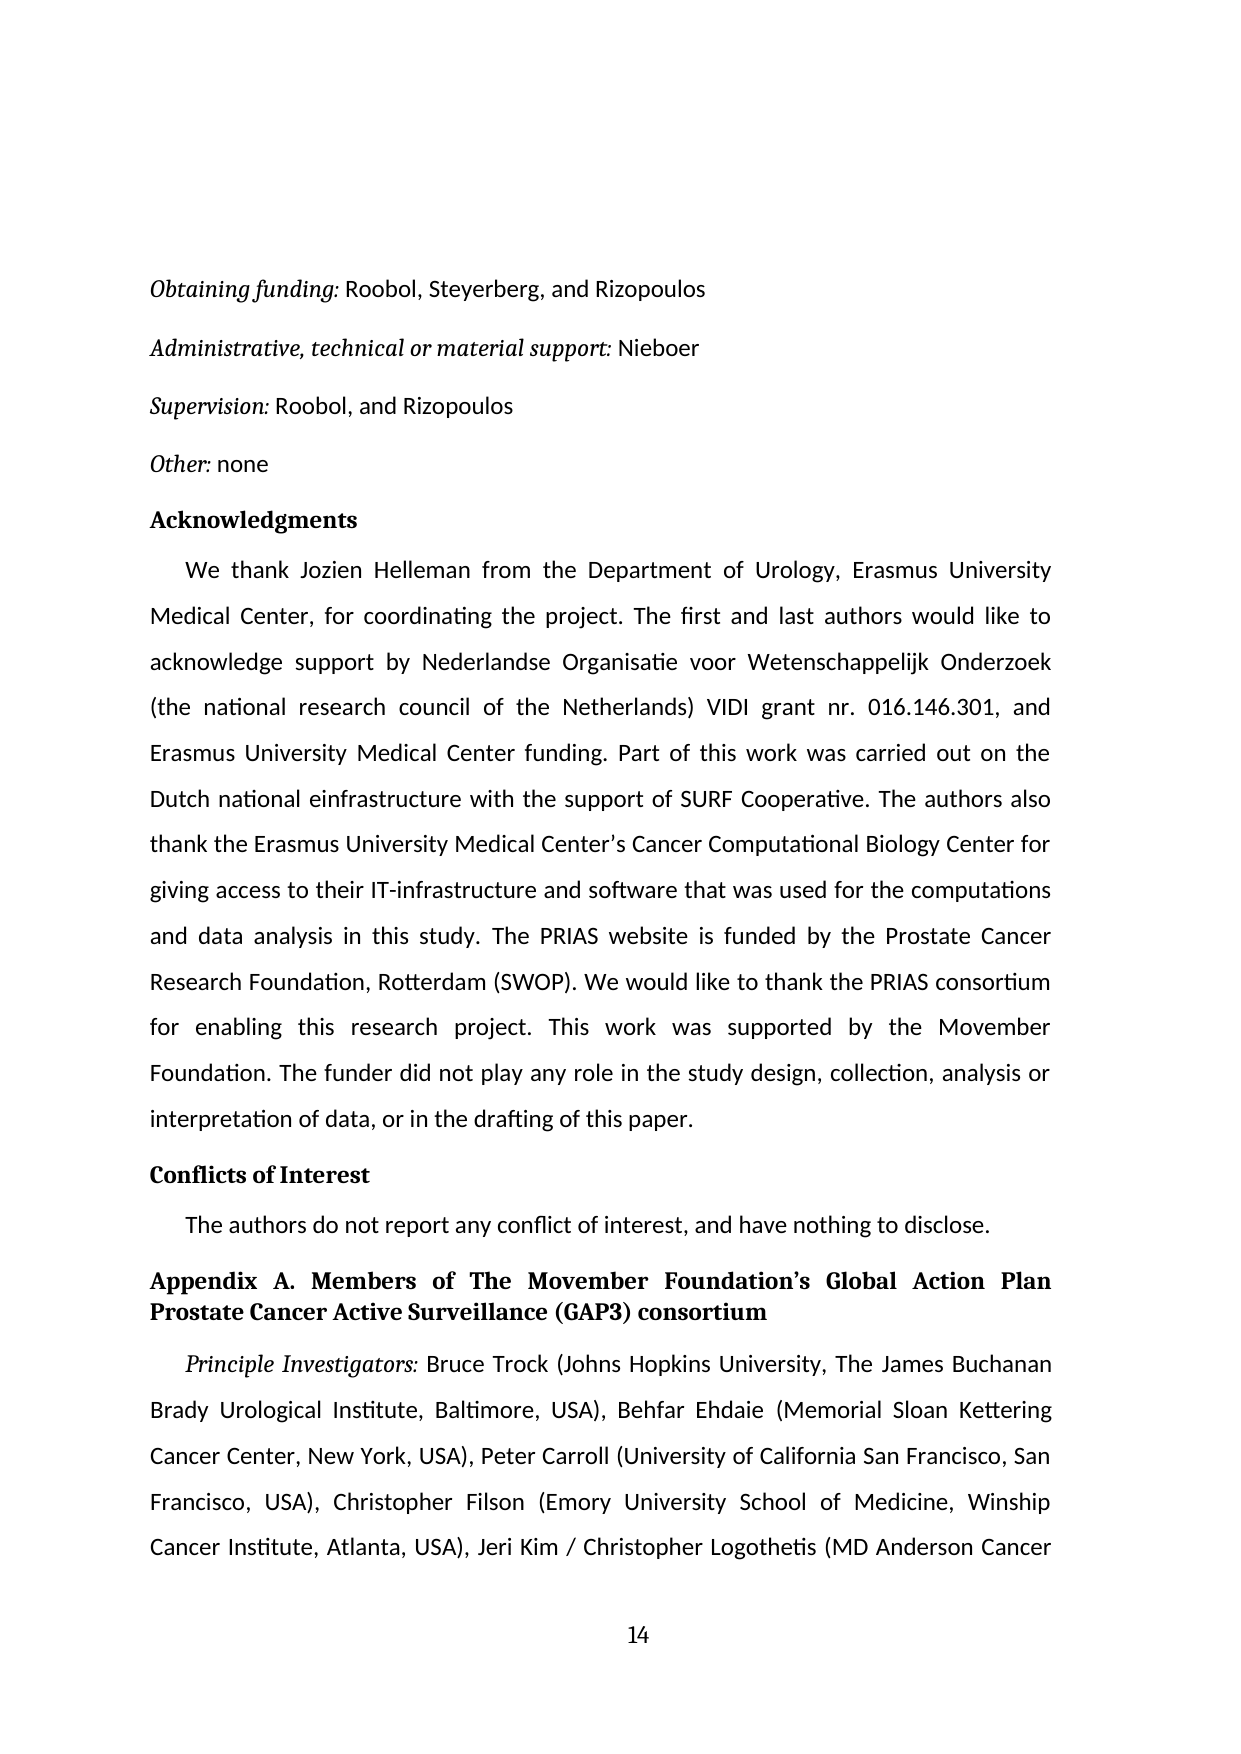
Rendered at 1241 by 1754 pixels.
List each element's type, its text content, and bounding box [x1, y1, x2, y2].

subtitle Appendix A. Members of The Movember Foundation’s Global Action Plan Prostate Cancer Active Surveillance (GAP3) consortium [149, 1267, 1052, 1326]
text Obtaining funding: Roobol, Steyerberg, and Rizopoulos [150, 273, 1052, 304]
text We thank Jozien Helleman from the Department of Urology, Erasmus University Medical Center, for coordinating the project. The first and last authors would like to acknowledge support by Nederlandse Organisatie voor Wetenschappelijk Onderzoek (the national research council of the Netherlands) VIDI grant nr. 016.146.301, and Erasmus University Medical Center funding. Part of this work was carried out on the Dutch national einfrastructure with the support of SURF Cooperative. The authors also thank the Erasmus University Medical Center’s Cancer Computational Biology Center for giving access to their IT-infrastructure and software that was used for the computations and data analysis in this study. The PRIAS website is funded by the Prostate Cancer Research Foundation, Rotterdam (SWOP). We would like to thank the PRIAS consortium for enabling this research project. This work was supported by the Movember Foundation. The funder did not play any role in the study design, collection, analysis or interpretation of data, or in the drafting of this paper. [149, 554, 1052, 1133]
subtitle Conflicts of Interest [149, 1161, 1052, 1190]
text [150, 1348, 1052, 1562]
text The authors do not report any conflict of interest, and have nothing to disclose. [149, 1209, 1052, 1239]
text Other: none [150, 448, 1052, 479]
text Supervision: Roobol, and Rizopoulos [150, 390, 1052, 421]
subtitle Acknowledgments [149, 506, 1052, 535]
text Administrative, technical or material support: Nieboer [150, 332, 1052, 362]
